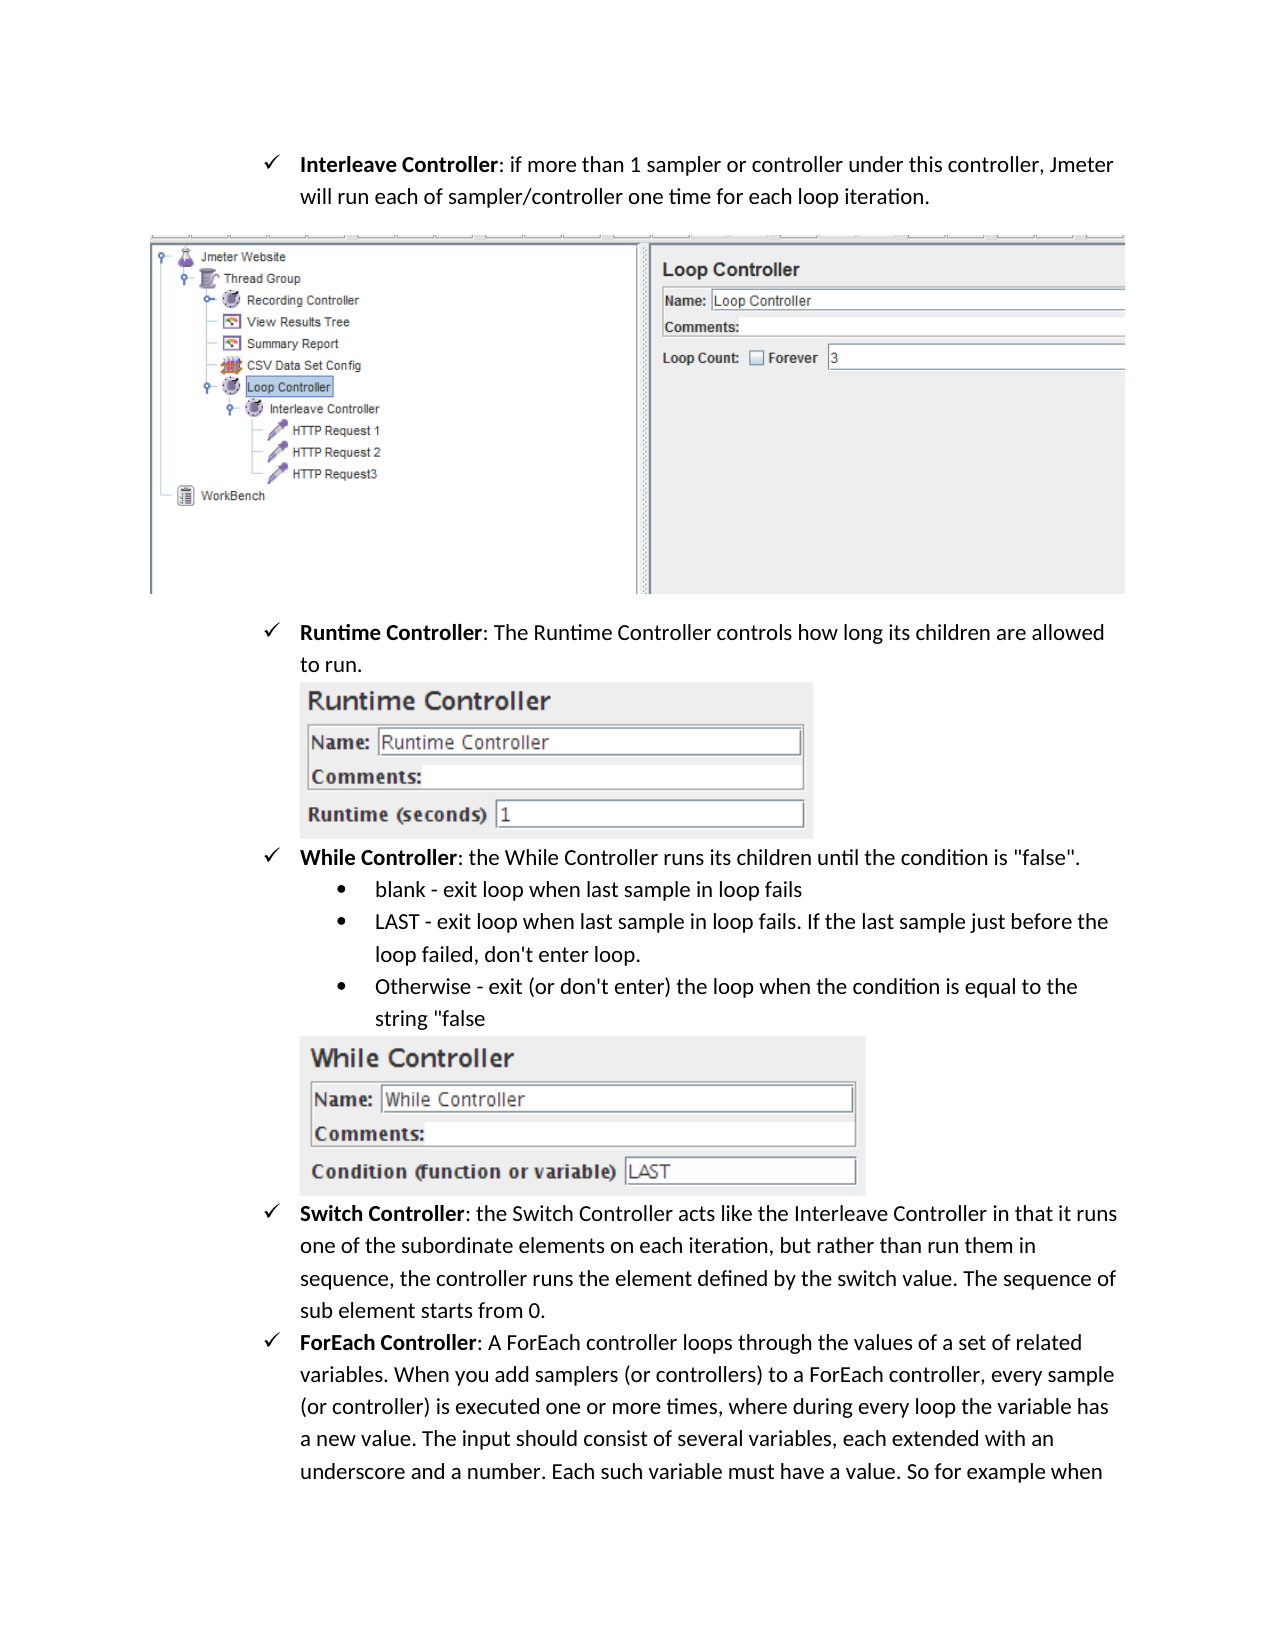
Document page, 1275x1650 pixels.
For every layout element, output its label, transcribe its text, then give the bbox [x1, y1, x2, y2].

list Switch Controller: the Switch Controller acts like the Interleave Controller in that it runs one of the subordinate elements on each iteration, but rather than run them in sequence, the controller runs the element defined by the switch value. The sequence of sub element starts from 0. [262, 1199, 1125, 1324]
list Runtime Controller: The Runtime Controller controls how long its children are allowed to run. [262, 618, 1125, 678]
list Interleave Controller: if more than 1 sampler or controller under this controller, Jmeter will run each of sampler/controller one time for each loop iteration. [262, 150, 1125, 210]
list blank - exit loop when last sample in loop fails [337, 875, 1125, 903]
picture [150, 235, 1125, 594]
list Otherwise - exit (or don't enter) the loop when the condition is equal to the string "false [337, 972, 1125, 1032]
list While Controller: the While Controller runs its children until the condition is "false". [262, 843, 1125, 871]
picture [300, 682, 813, 839]
picture [300, 1036, 866, 1196]
list LAST - exit loop when last sample in loop fails. If the last sample just before the loop failed, don't enter loop. [337, 907, 1125, 968]
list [262, 1328, 1125, 1485]
